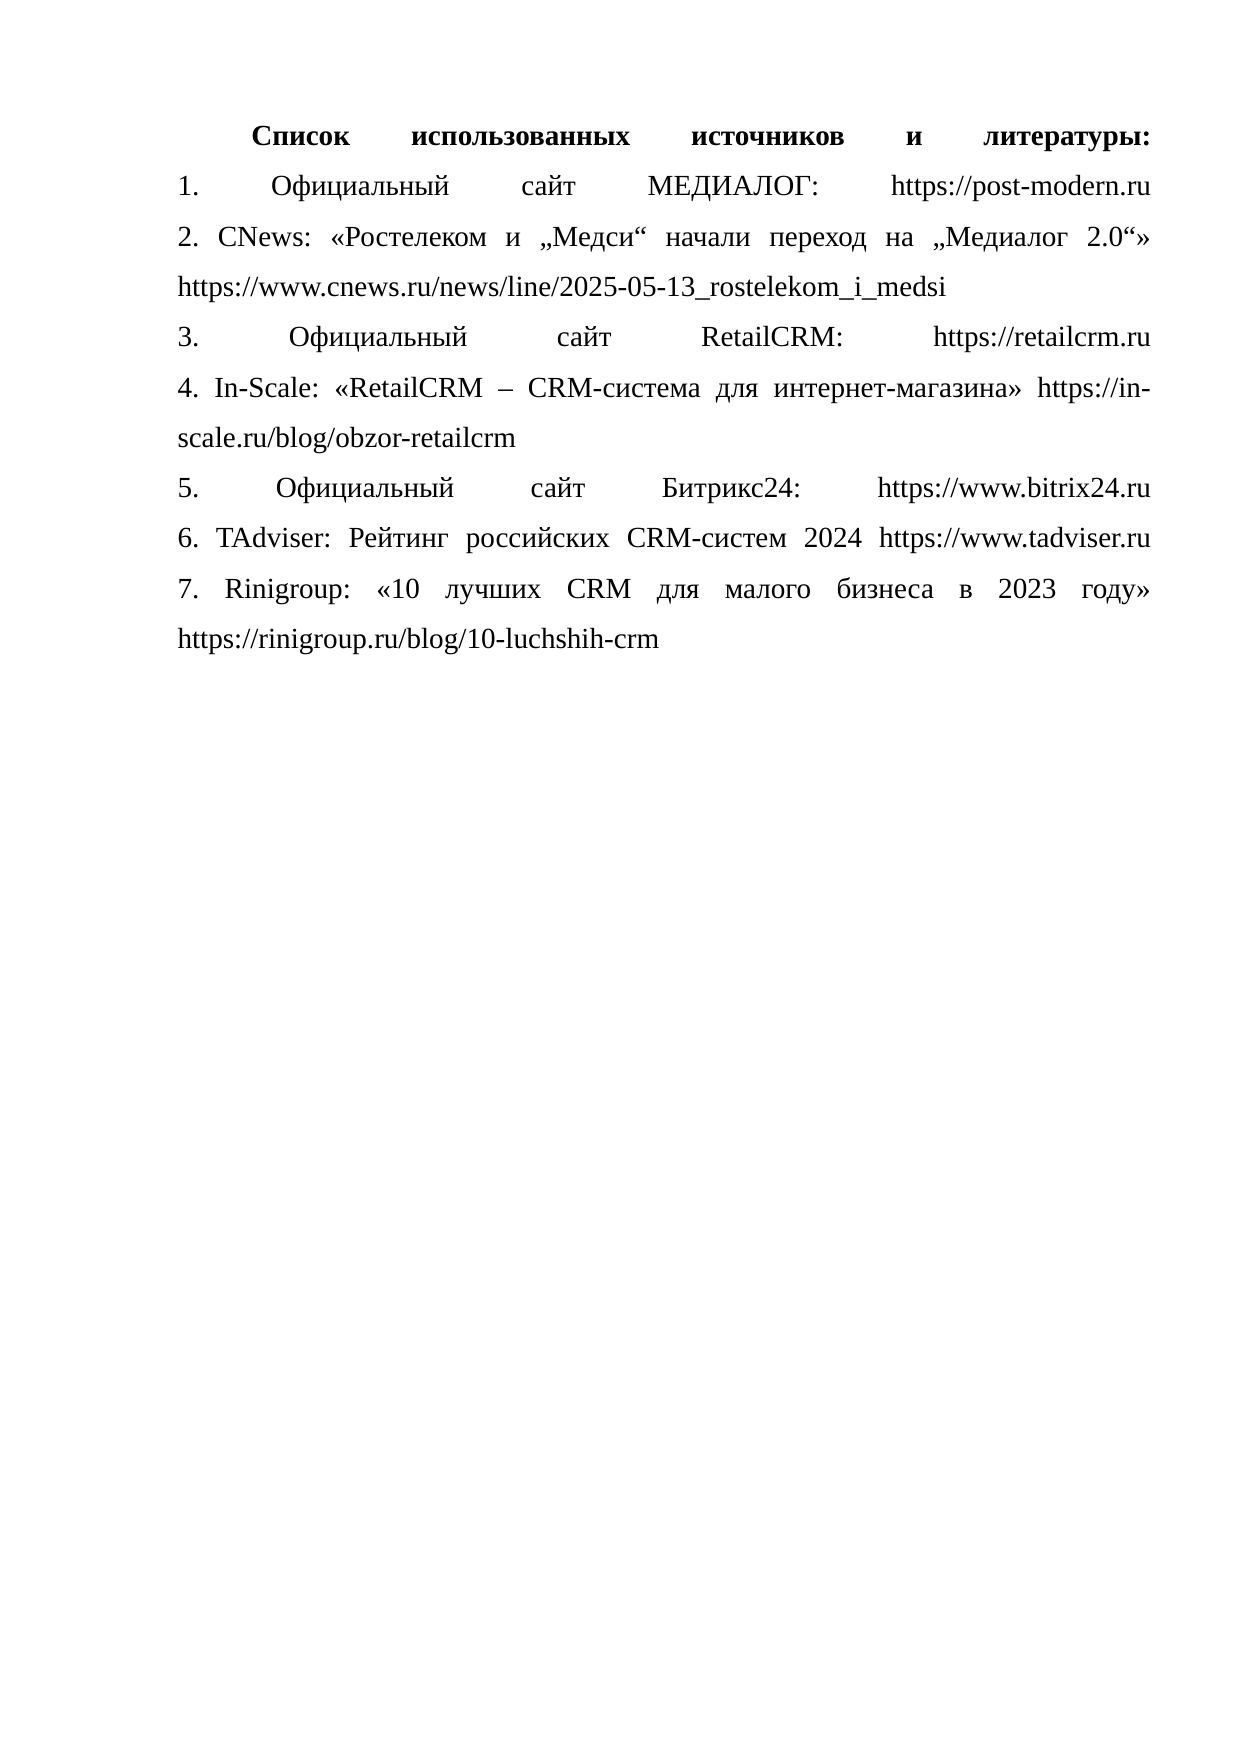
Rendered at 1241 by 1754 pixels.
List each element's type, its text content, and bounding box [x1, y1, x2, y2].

text Список использованных источников и литературы: 1. Официальный сайт МЕДИАЛОГ: https://post-modern.ru 2. CNews: «Ростелеком и „Медси“ начали переход на „Медиалог 2.0“» https://www.cnews.ru/news/line/2025-05-13_rostelekom_i_medsi 3. Официальный сайт RetailCRM: https://retailcrm.ru 4. In-Scale: «RetailCRM – CRM-система для интернет-магазина» https://in-scale.ru/blog/obzor-retailcrm 5. Официальный сайт Битрикс24: https://www.bitrix24.ru 6. TAdviser: Рейтинг российских CRM-систем 2024 https://www.tadviser.ru 7. Rinigroup: «10 лучших CRM для малого бизнеса в 2023 году» https://rinigroup.ru/blog/10-luchshih-crm [177, 118, 1152, 655]
